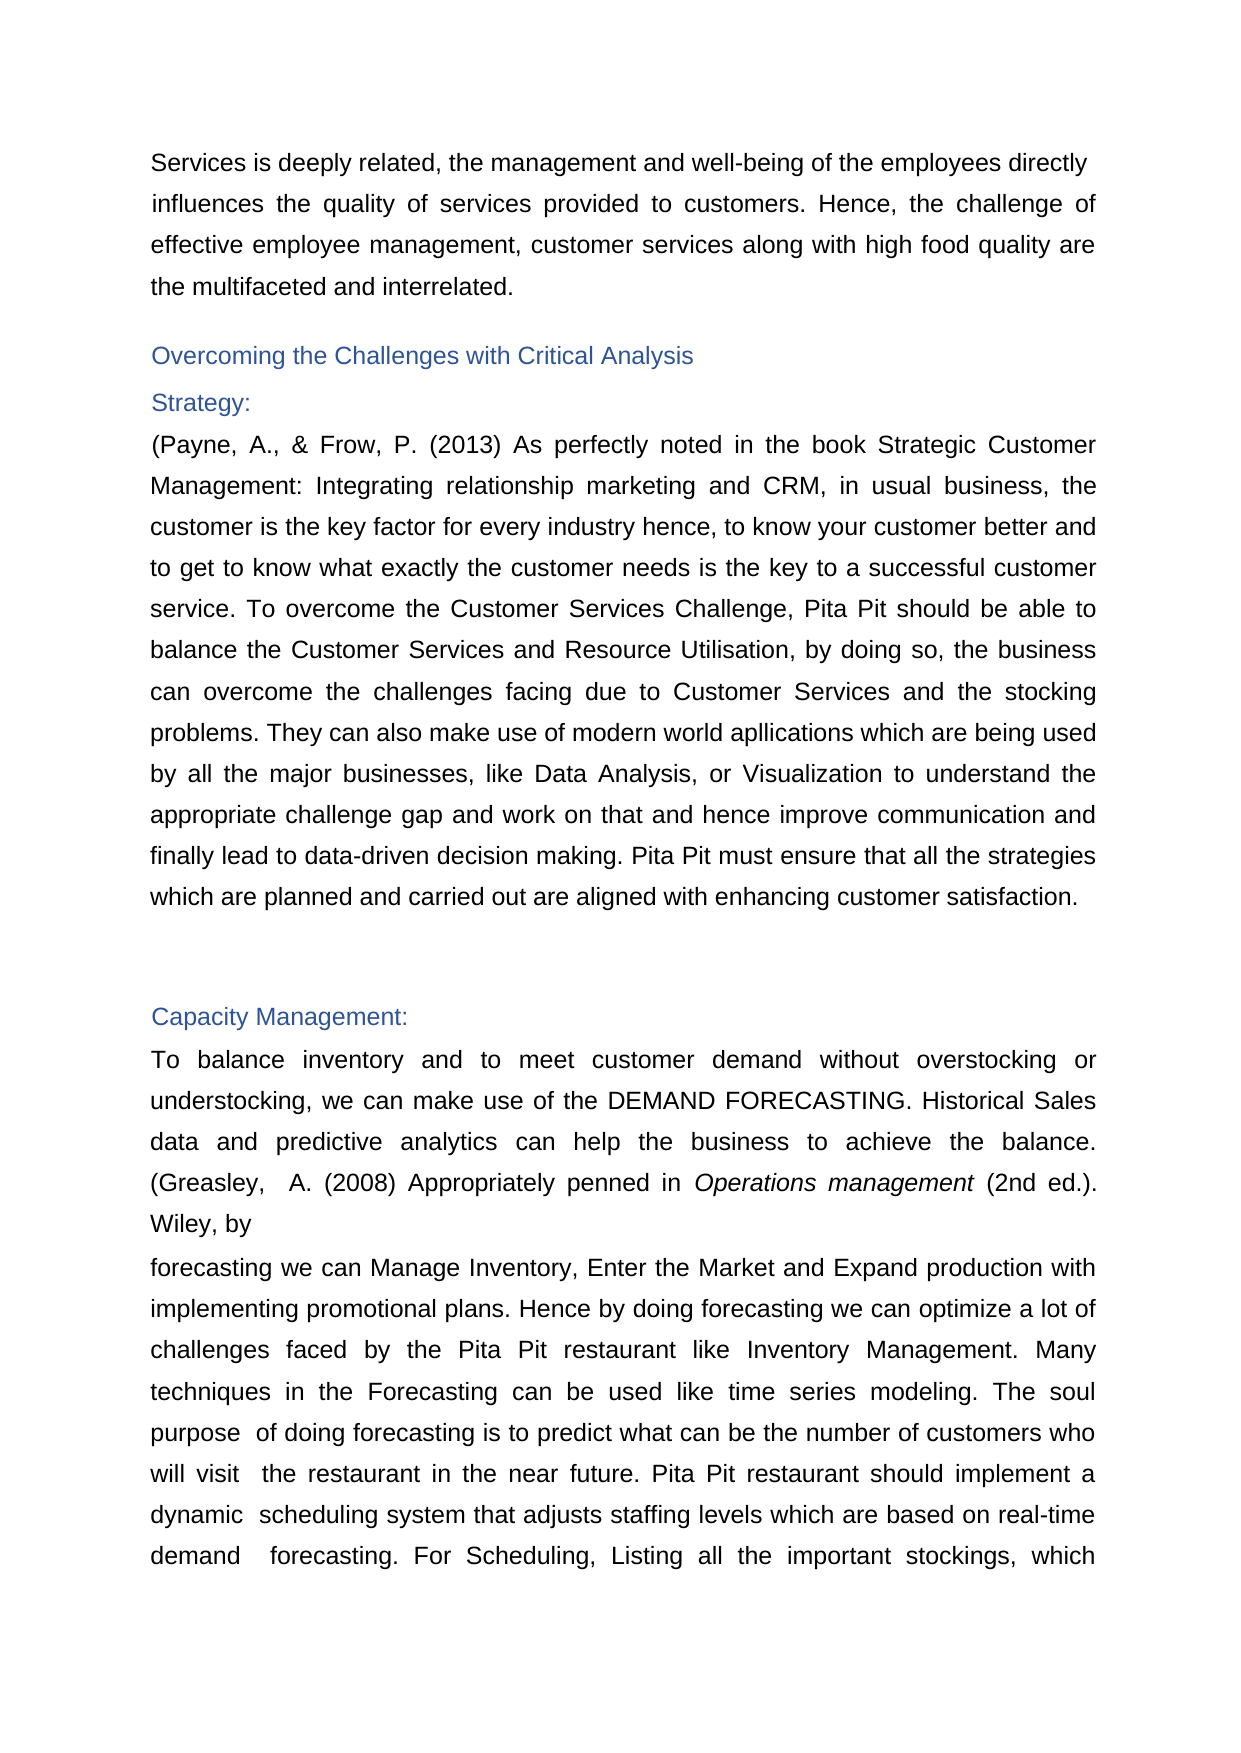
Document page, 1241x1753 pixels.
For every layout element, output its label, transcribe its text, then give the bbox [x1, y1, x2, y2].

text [150, 1253, 1098, 1569]
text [150, 148, 1098, 177]
text To balance inventory and to meet customer demand without overstocking or understocking, we can make use of the DEMAND FORECASTING. Historical Sales data and predictive analytics can help the business to achieve the balance. (Greasley, A. (2008) Appropriately penned in Operations management (2nd ed.). Wiley, by [150, 1045, 1098, 1238]
text (Payne, A., & Frow, P. (2013) As perfectly noted in the book Strategic Customer Management: Integrating relationship marketing and CRM, in usual business, the customer is the key factor for every industry hence, to know your customer better and to get to know what exactly the customer needs is the key to a successful customer service. To overcome the Customer Services Challenge, Pita Pit should be able to balance the Customer Services and Resource Utilisation, by doing so, the business can overcome the challenges facing due to Customer Services and the stocking problems. They can also make use of modern world apllications which are being used by all the major businesses, like Data Analysis, or Visualization to understand the appropriate challenge gap and work on that and hence improve communication and finally lead to data-driven decision making. Pita Pit must ensure that all the strategies which are planned and carried out are aligned with enhancing customer satisfaction. [150, 430, 1098, 911]
text Capacity Management: [151, 1002, 1098, 1030]
text Overcoming the Challenges with Critical Analysis [151, 341, 1098, 369]
text influences the quality of services provided to customers. Hence, the challenge of effective employee management, customer services along with high food quality are the multifaceted and interrelated. [150, 189, 1097, 301]
text Strategy: [151, 388, 1098, 417]
